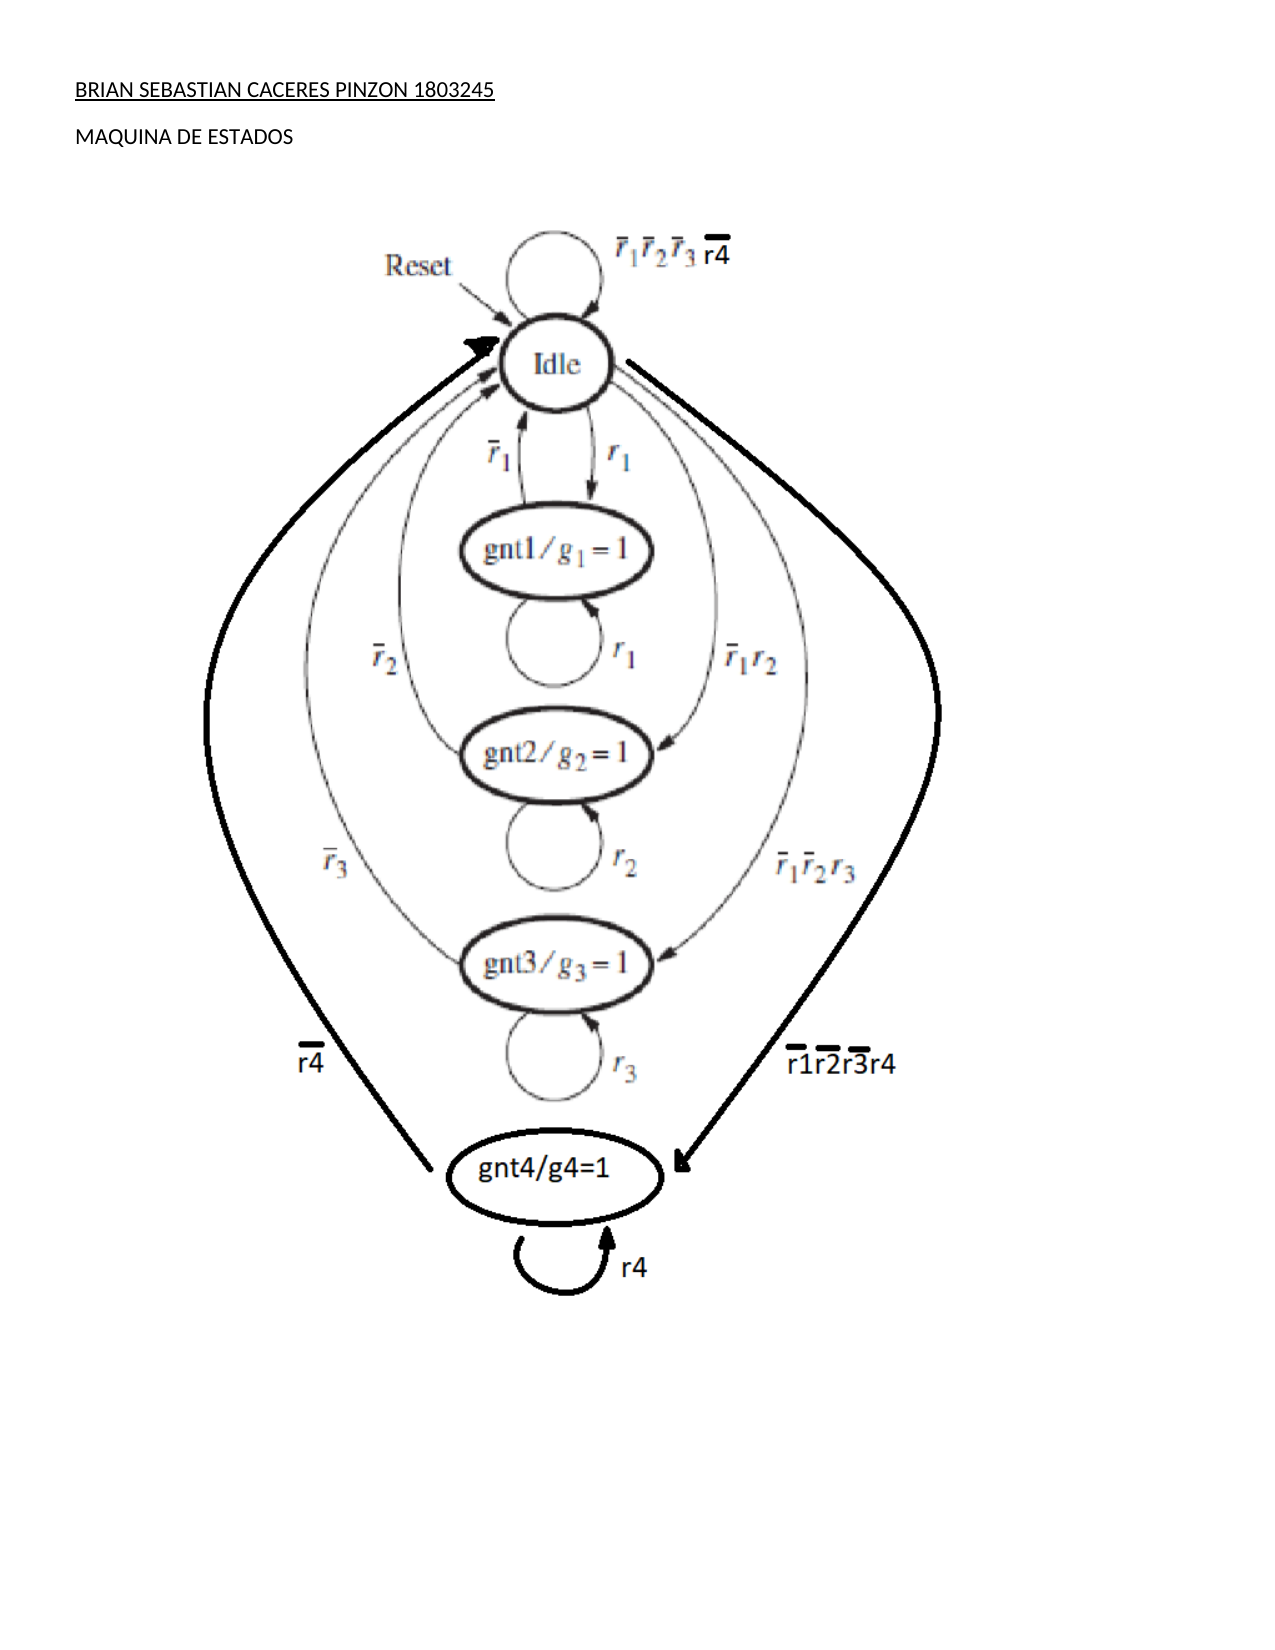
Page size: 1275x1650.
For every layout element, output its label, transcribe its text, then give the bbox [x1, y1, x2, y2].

picture [75, 168, 1038, 1382]
text BRIAN SEBASTIAN CACERES PINZON 1803245 [75, 75, 1200, 103]
text MAQUINA DE ESTADOS [75, 122, 1200, 150]
